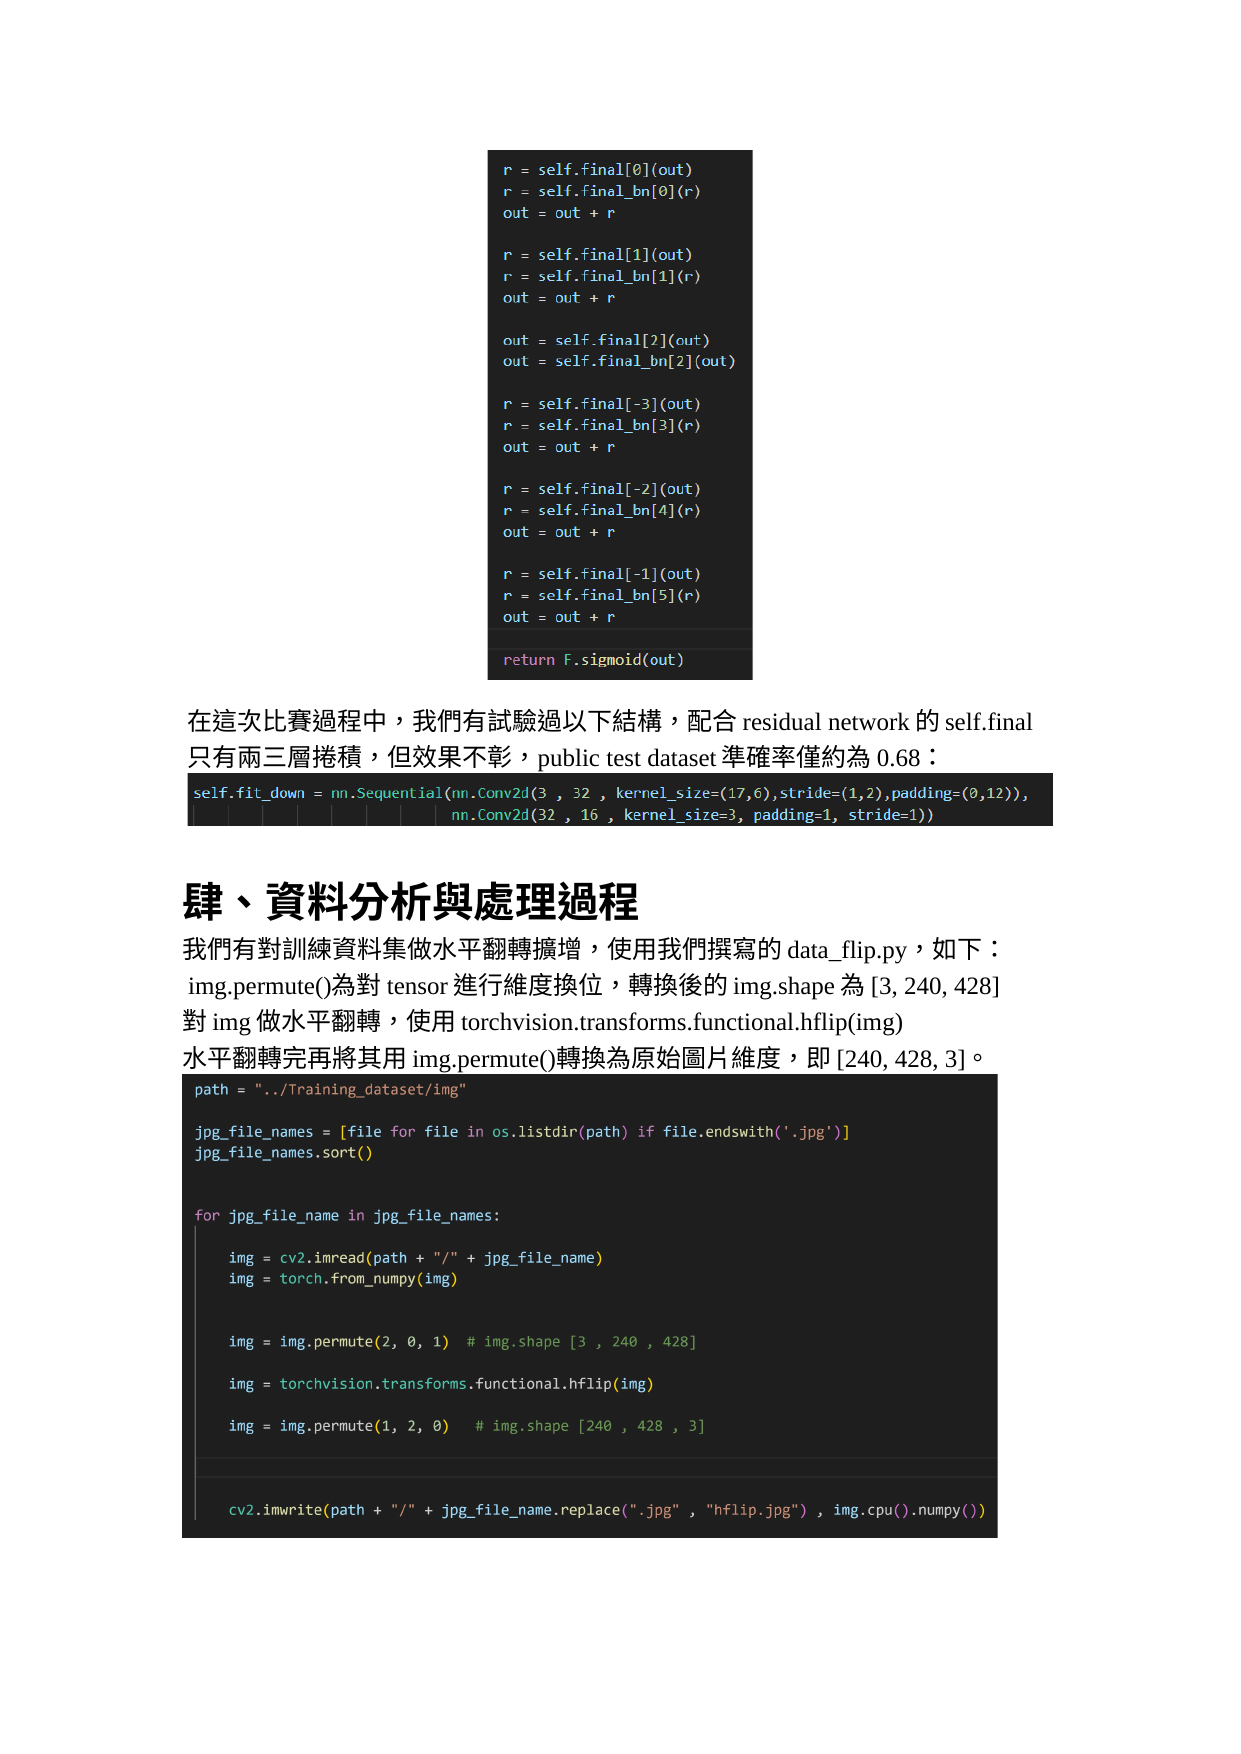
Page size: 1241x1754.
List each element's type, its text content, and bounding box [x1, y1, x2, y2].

text 對img做水平翻轉，使用torchvision.transforms.functional.hflip(img) [182, 1002, 1053, 1038]
text 肆、資料分析與處理過程 [182, 869, 1053, 929]
picture [182, 1074, 998, 1538]
text 在這次比賽過程中，我們有試驗過以下結構，配合residual network的self.final只有兩三層捲積，但效果不彰，public test dataset準確率僅約為0.68： [187, 701, 1053, 773]
picture [487, 150, 753, 680]
text 我們有對訓練資料集做水平翻轉擴增，使用我們撰寫的data_flip.py，如下： img.permute()為對tensor進行維度換位，轉換後的img.shape為 [3, 240, 428] [182, 929, 1053, 1002]
text 水平翻轉完再將其用img.permute()轉換為原始圖片維度，即 [240, 428, 3]。 [182, 1038, 1053, 1074]
picture [187, 773, 1053, 826]
